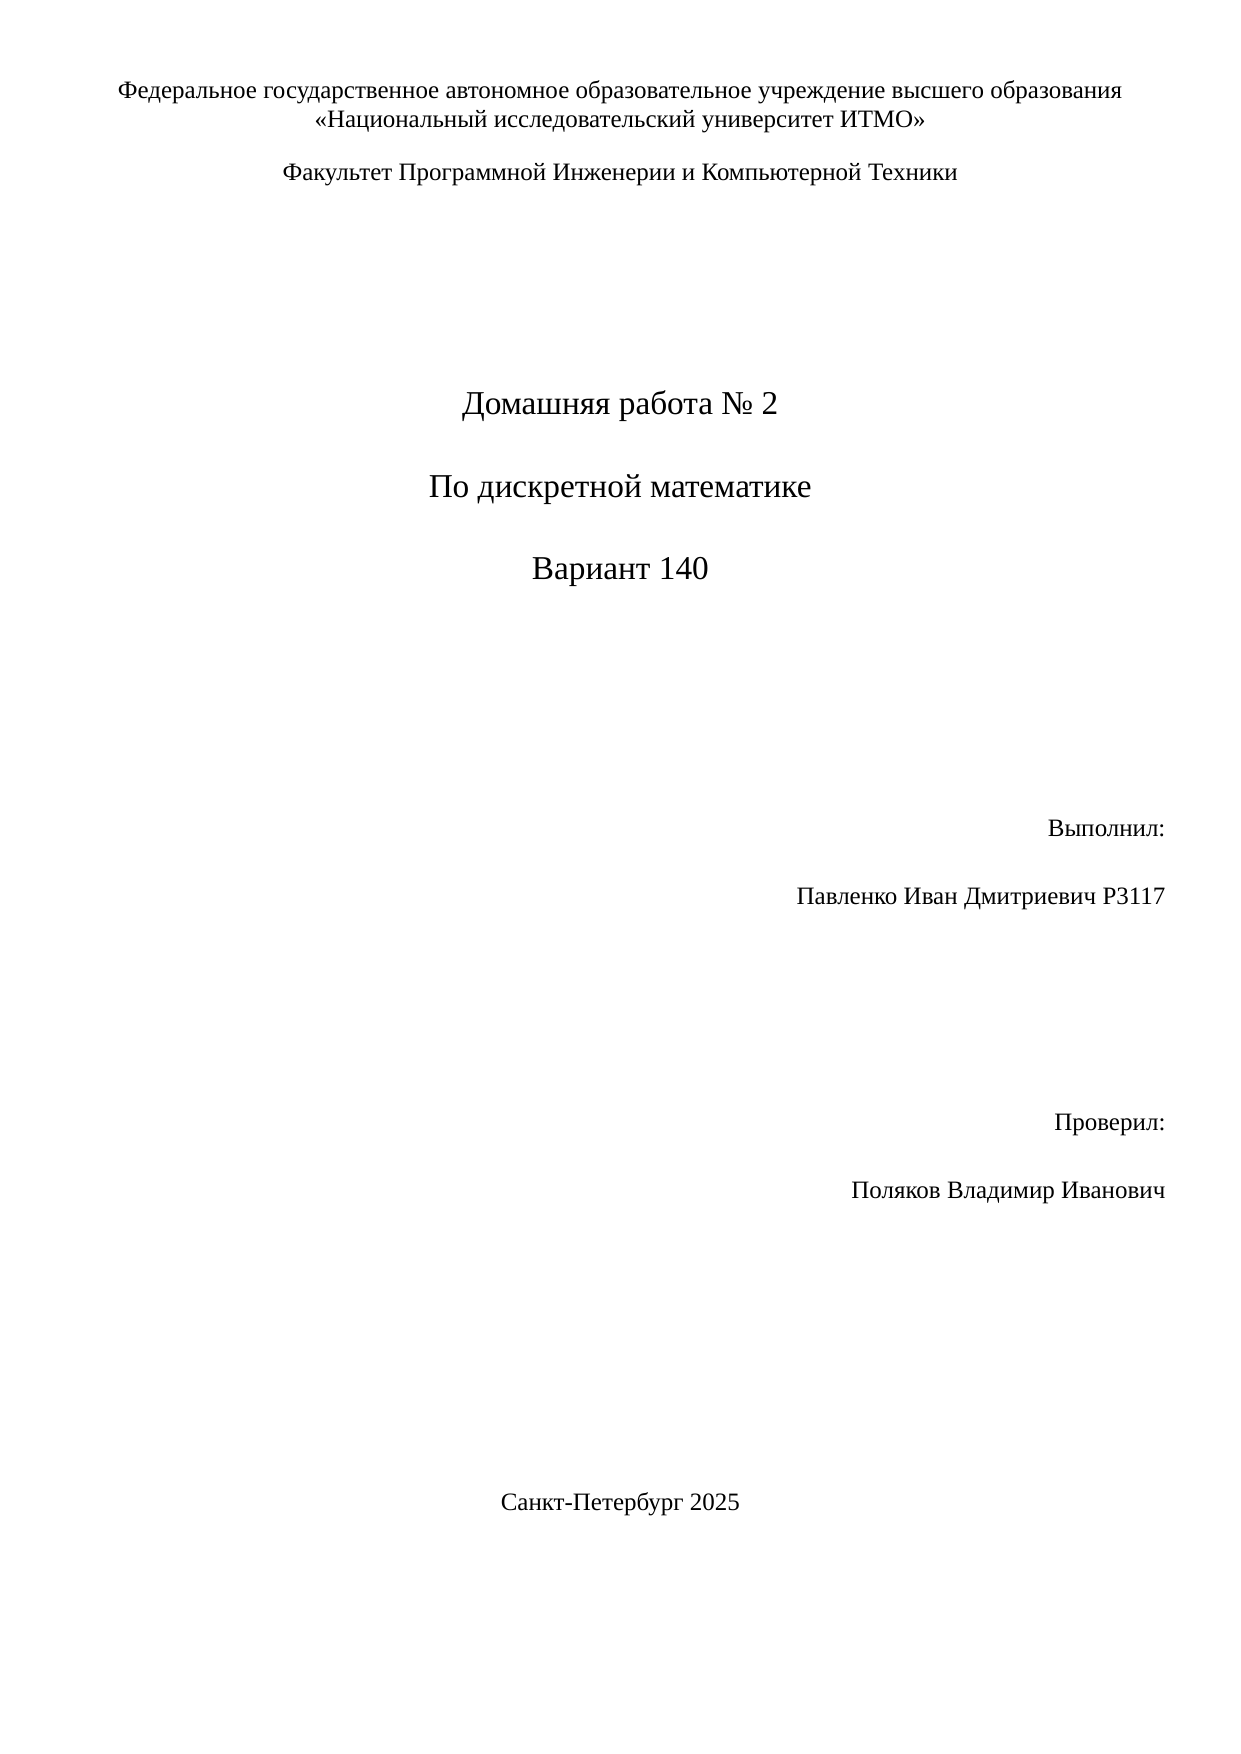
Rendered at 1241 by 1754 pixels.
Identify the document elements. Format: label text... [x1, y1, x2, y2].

text Домашняя работа № 2 [75, 383, 1165, 422]
text Проверил: [75, 1107, 1165, 1136]
text Вариант 140 [75, 548, 1165, 587]
text Выполнил: [75, 813, 1165, 841]
text Федеральное государственное автономное образовательное учреждение высшего образования «Национальный исследовательский университет ИТМО» [926, 75, 1165, 132]
text Павленко Иван Дмитриевич P3117 [75, 881, 1165, 909]
text Факультет Программной Инженерии и Компьютерной Техники [75, 157, 1165, 186]
text Поляков Владимир Иванович [75, 1175, 1165, 1204]
text Санкт-Петербург 2025 [75, 1487, 1165, 1516]
text По дискретной математике [75, 466, 1165, 504]
text Федеральное государственное автономное образовательное учреждение высшего образования «Национальный исследовательский университет ИТМО» [75, 75, 314, 132]
